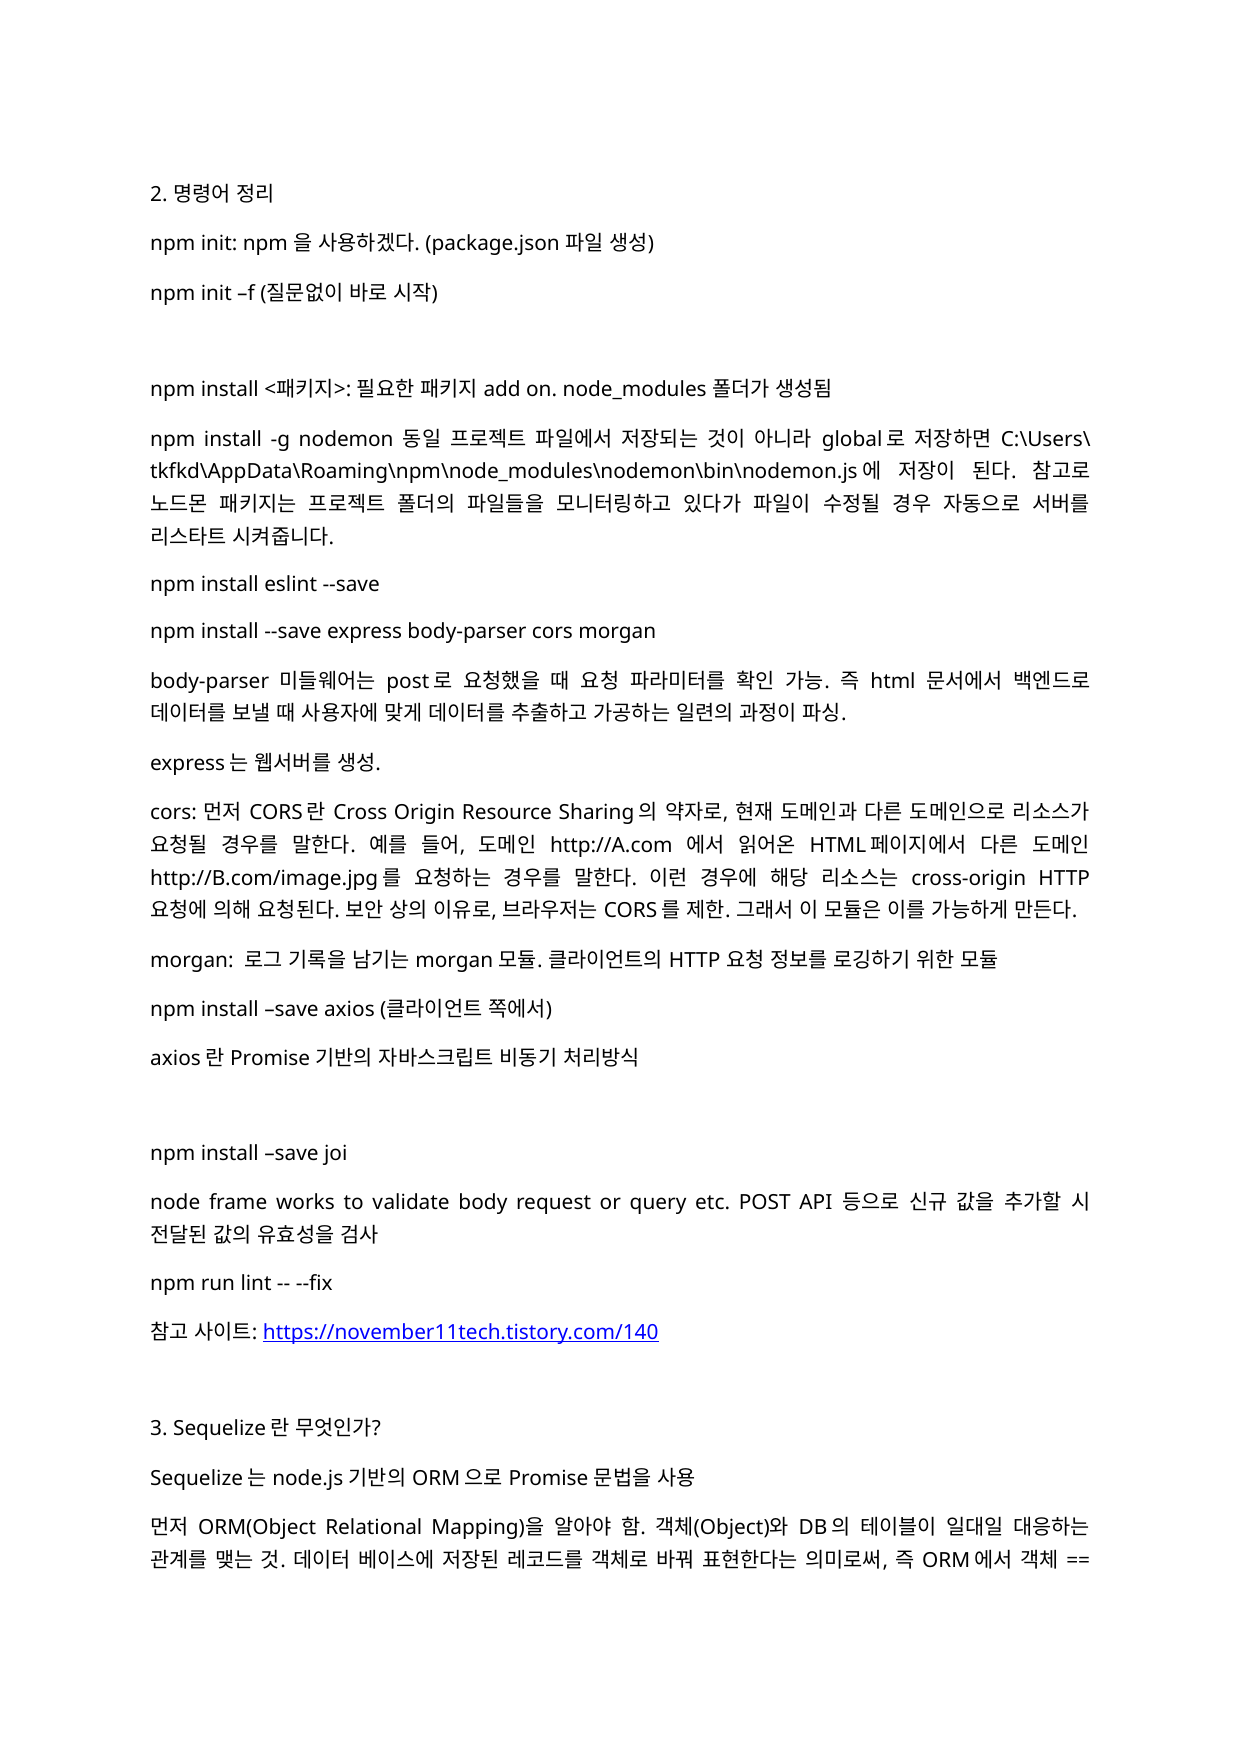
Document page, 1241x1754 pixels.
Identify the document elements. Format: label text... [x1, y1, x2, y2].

text npm install eslint --save [150, 569, 1090, 598]
text body-parser 미들웨어는 post로 요청했을 때 요청 파라미터를 확인 가능. 즉 html 문서에서 백엔드로 데이터를 보낼 때 사용자에 맞게 데이터를 추출하고 가공하는 일련의 과정이 파싱. [150, 664, 1090, 727]
text 2. 명령어 정리 [150, 177, 1090, 207]
text Sequelize는 node.js 기반의 ORM으로 Promise 문법을 사용 [150, 1461, 1090, 1491]
text express는 웹서버를 생성. [150, 746, 1090, 776]
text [150, 1510, 1090, 1573]
text npm init: npm 을 사용하겠다. (package.json 파일 생성) [150, 227, 1090, 257]
text npm install -g nodemon 동일 프로젝트 파일에서 저장되는 것이 아니라 global로 저장하면 C:\Users\tkfkd\AppData\Roaming\npm\node_modules\nodemon\bin\nodemon.js에 저장이 된다. 참고로 노드몬 패키지는 프로젝트 폴더의 파일들을 모니터링하고 있다가 파일이 수정될 경우 자동으로 서버를 리스타트 시켜줍니다. [150, 422, 1090, 550]
text npm install --save express body-parser cors morgan [150, 617, 1090, 645]
text npm install –save axios (클라이언트 쪽에서) [150, 992, 1090, 1023]
text npm install <패키지>: 필요한 패키지 add on. node_modules 폴더가 생성됨 [150, 373, 1090, 403]
text 참고 사이트: https://november11tech.tistory.com/140 [150, 1315, 1090, 1345]
text npm init –f (질문없이 바로 시작) [150, 276, 1090, 306]
text morgan: 로그 기록을 남기는 morgan 모듈. 클라이언트의 HTTP 요청 정보를 로깅하기 위한 모듈 [150, 943, 1090, 973]
text node frame works to validate body request or query etc. POST API 등으로 신규 값을 추가할 시 전달된 값의 유효성을 검사 [150, 1186, 1090, 1248]
text npm run lint -- --fix [150, 1268, 1090, 1296]
text 3. Sequelize란 무엇인가? [150, 1412, 1090, 1442]
text cors: 먼저 CORS란 Cross Origin Resource Sharing의 약자로, 현재 도메인과 다른 도메인으로 리소스가 요청될 경우를 말한다. 예를 들어, 도메인 http://A.com 에서 읽어온 HTML페이지에서 다른 도메인 http://B.com/image.jpg를 요청하는 경우를 말한다. 이런 경우에 해당 리소스는 cross-origin HTTP 요청에 의해 요청된다. 보안 상의 이유로, 브라우저는 CORS를 제한. 그래서 이 모듈은 이를 가능하게 만든다. [150, 795, 1090, 924]
text axios란 Promise 기반의 자바스크립트 비동기 처리방식 [150, 1042, 1090, 1072]
text npm install –save joi [150, 1138, 1090, 1167]
